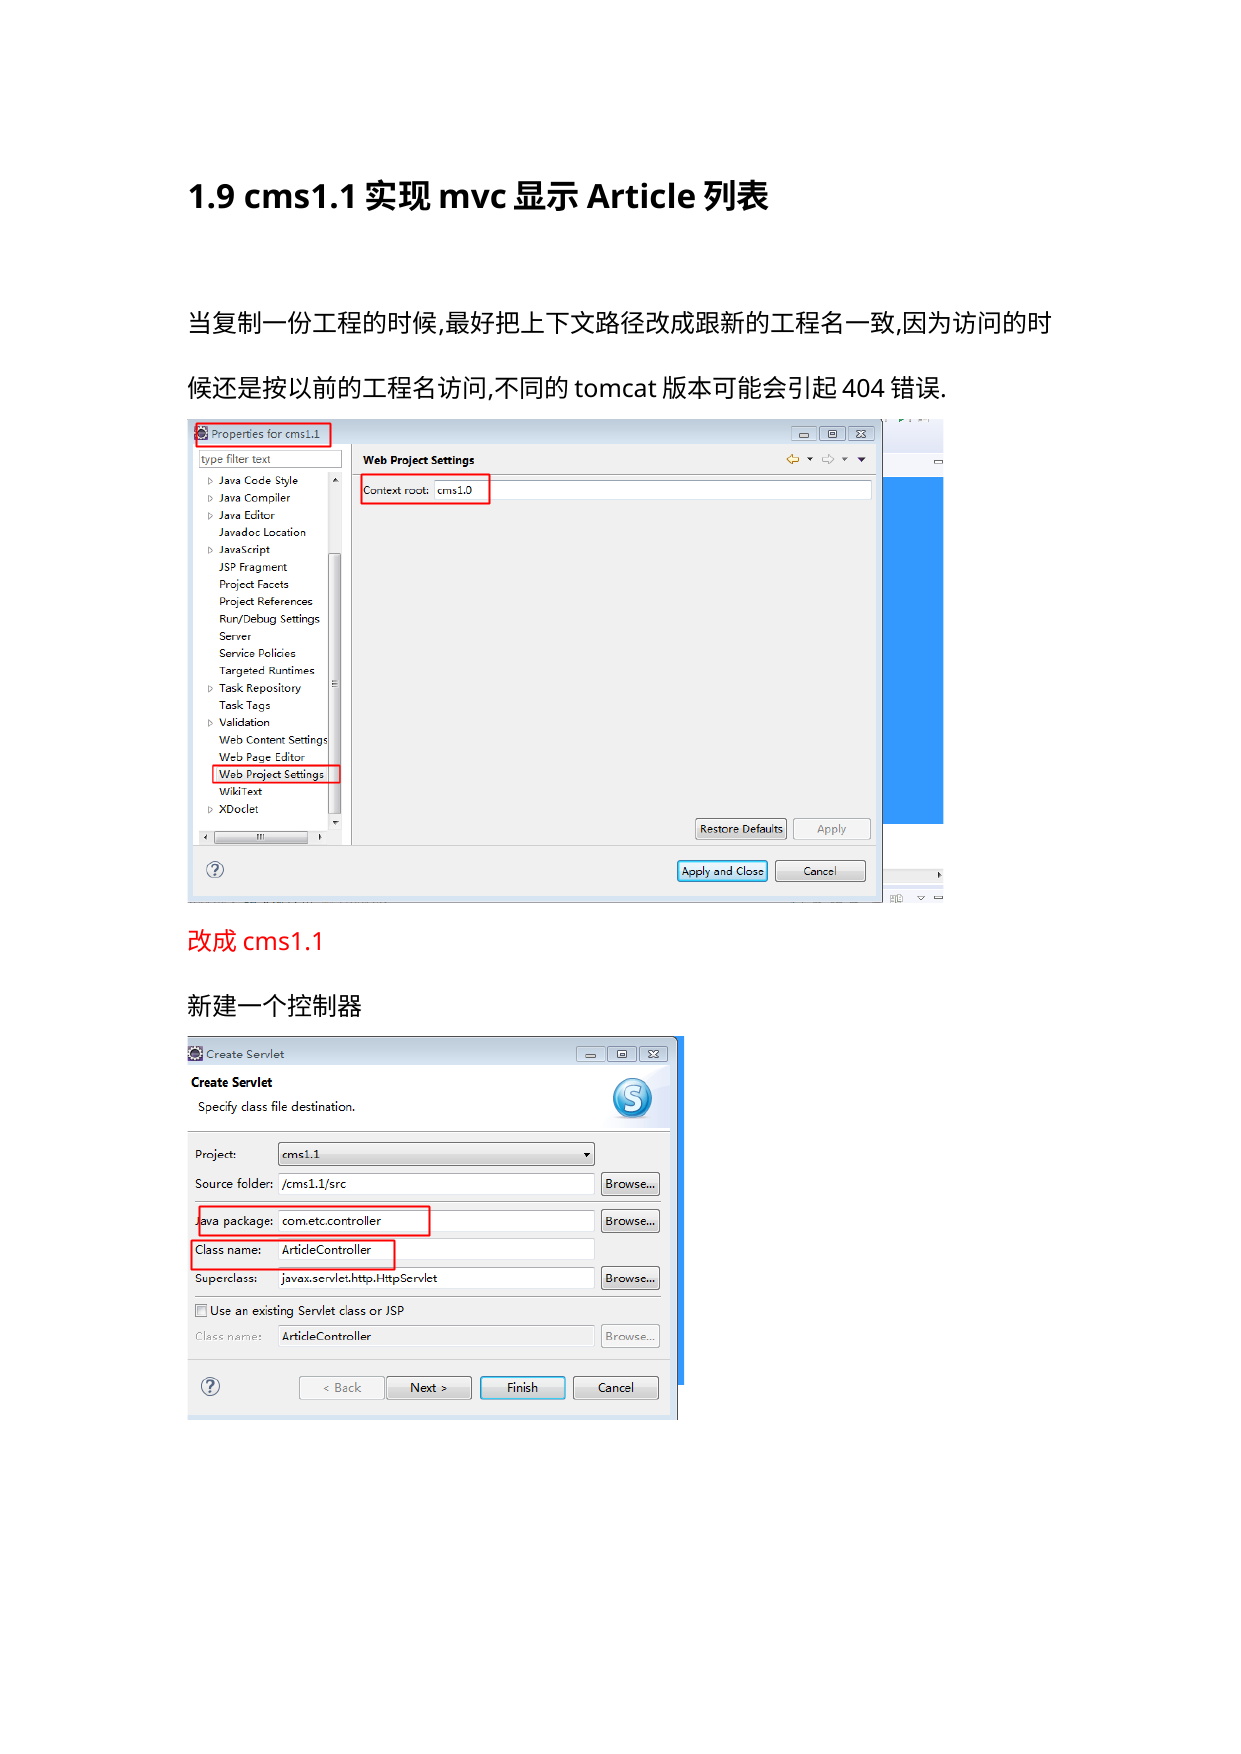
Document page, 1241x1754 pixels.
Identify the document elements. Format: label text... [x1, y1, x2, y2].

text 改成cms1.1 [187, 907, 1053, 972]
text 当复制一份工程的时候,最好把上下文路径改成跟新的工程名一致,因为访问的时候还是按以前的工程名访问,不同的tomcat版本可能会引起404错误. [187, 289, 1053, 419]
picture [187, 419, 944, 903]
picture [187, 1036, 685, 1420]
text 新建一个控制器 [187, 972, 1053, 1037]
subtitle 1.9 cms1.1实现mvc显示Article列表 [187, 162, 1053, 227]
